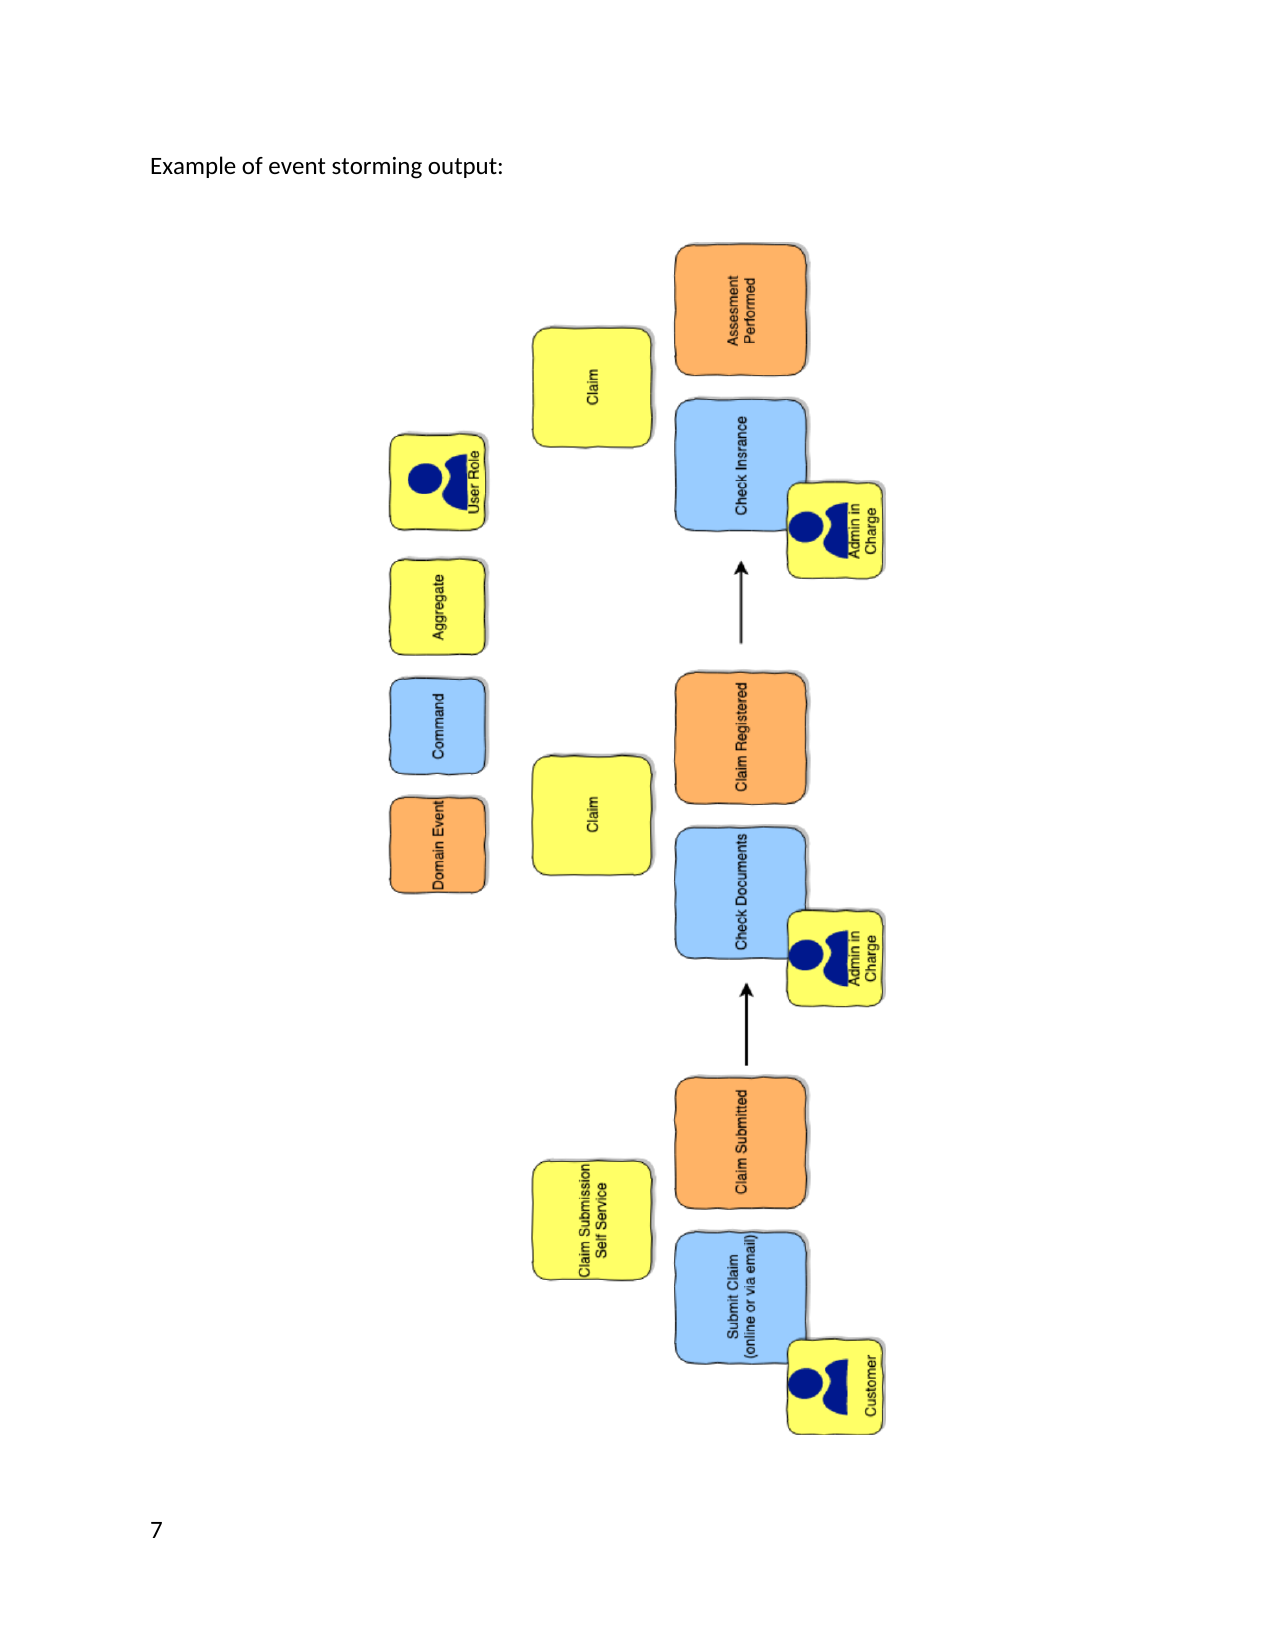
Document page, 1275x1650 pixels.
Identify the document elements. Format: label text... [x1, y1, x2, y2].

text Example of event storming output: [150, 150, 1125, 181]
picture [389, 243, 886, 1435]
